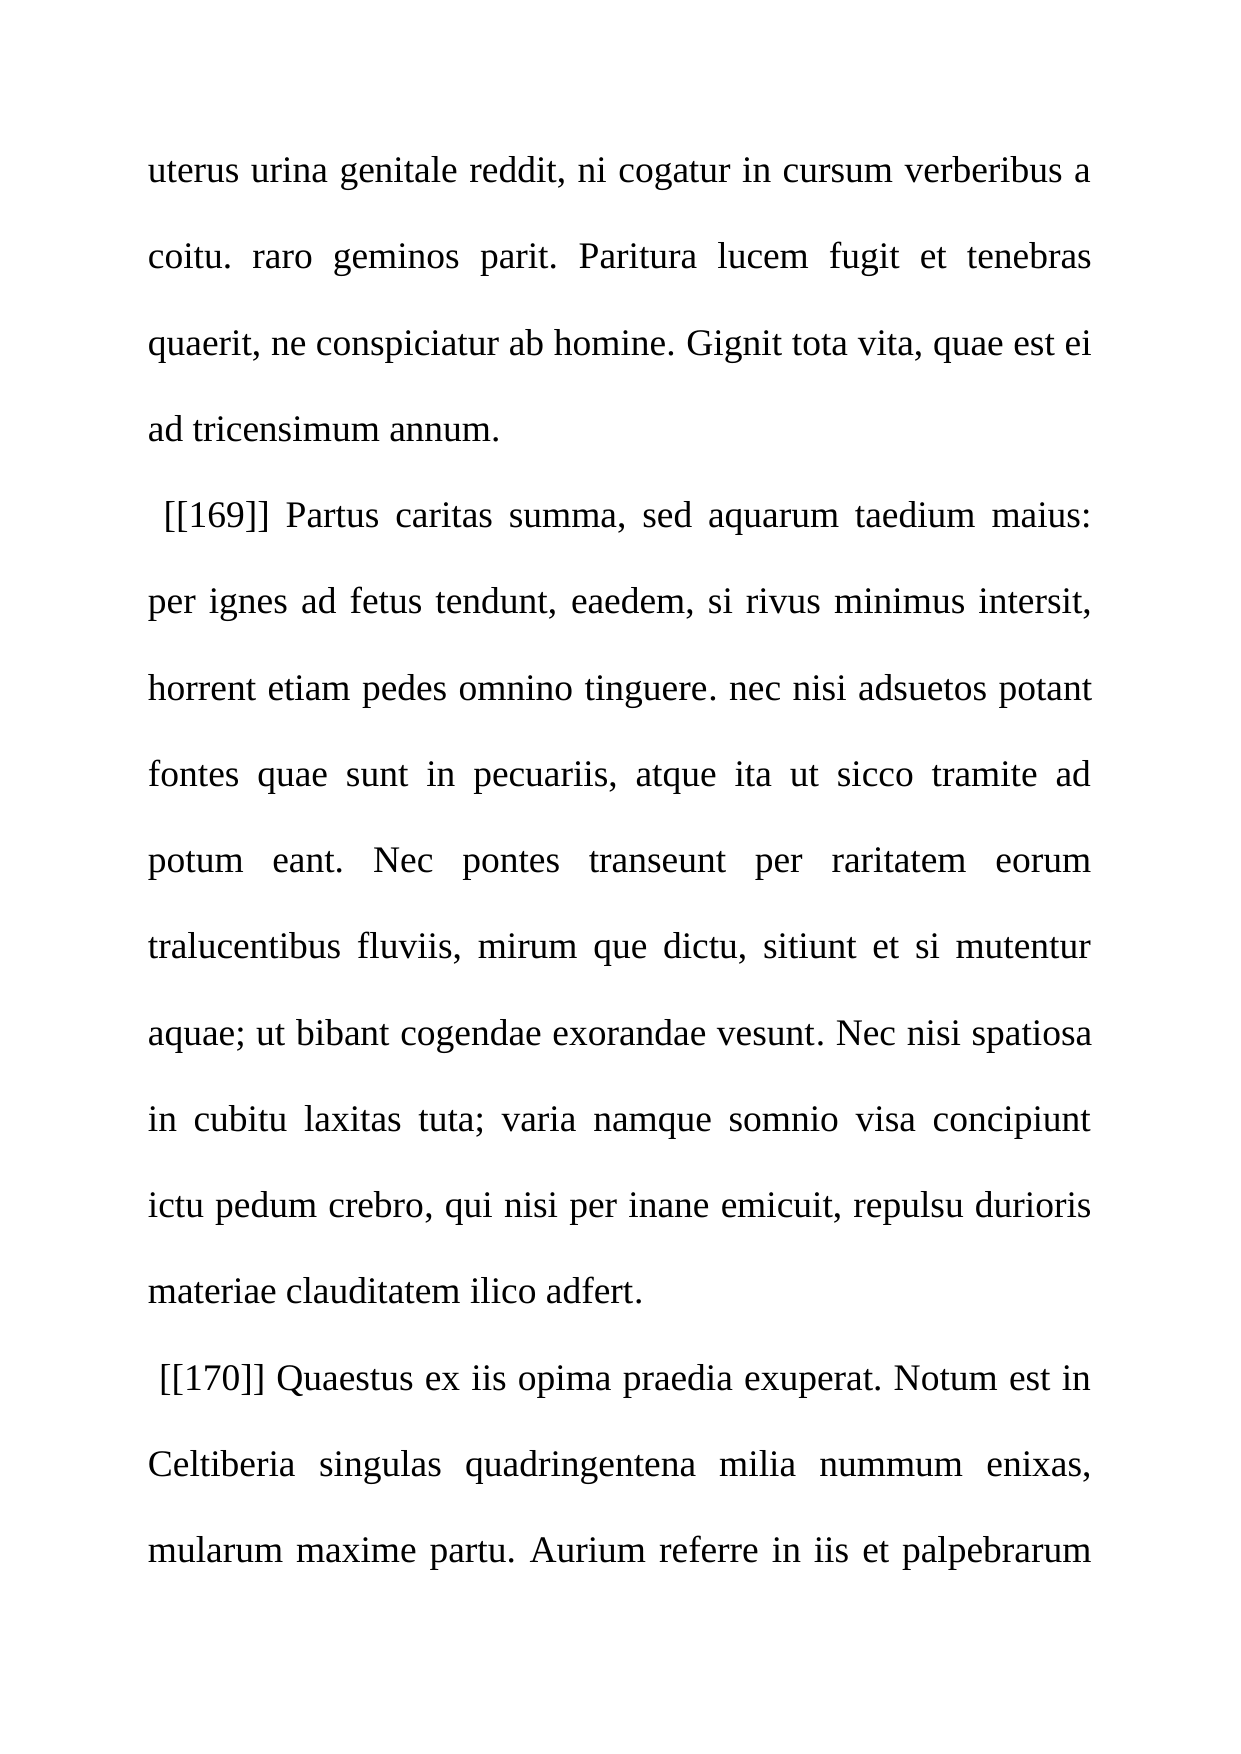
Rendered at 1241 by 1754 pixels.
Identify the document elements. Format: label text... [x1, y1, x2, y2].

text [[169]] Partus caritas summa, sed aquarum taedium maius: per ignes ad fetus tendunt, eaedem, si rivus minimus intersit, horrent etiam pedes omnino tinguere. nec nisi adsuetos potant fontes quae sunt in pecuariis, atque ita ut sicco tramite ad potum eant. Nec pontes transeunt per raritatem eorum tralucentibus fluviis, mirum que dictu, sitiunt et si mutentur aquae; ut bibant cogendae exorandae vesunt. Nec nisi spatiosa in cubitu laxitas tuta; varia namque somnio visa concipiunt ictu pedum crebro, qui nisi per inane emicuit, repulsu durioris materiae clauditatem ilico adfert. [148, 493, 1093, 1312]
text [148, 148, 1093, 449]
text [148, 1355, 1093, 1571]
